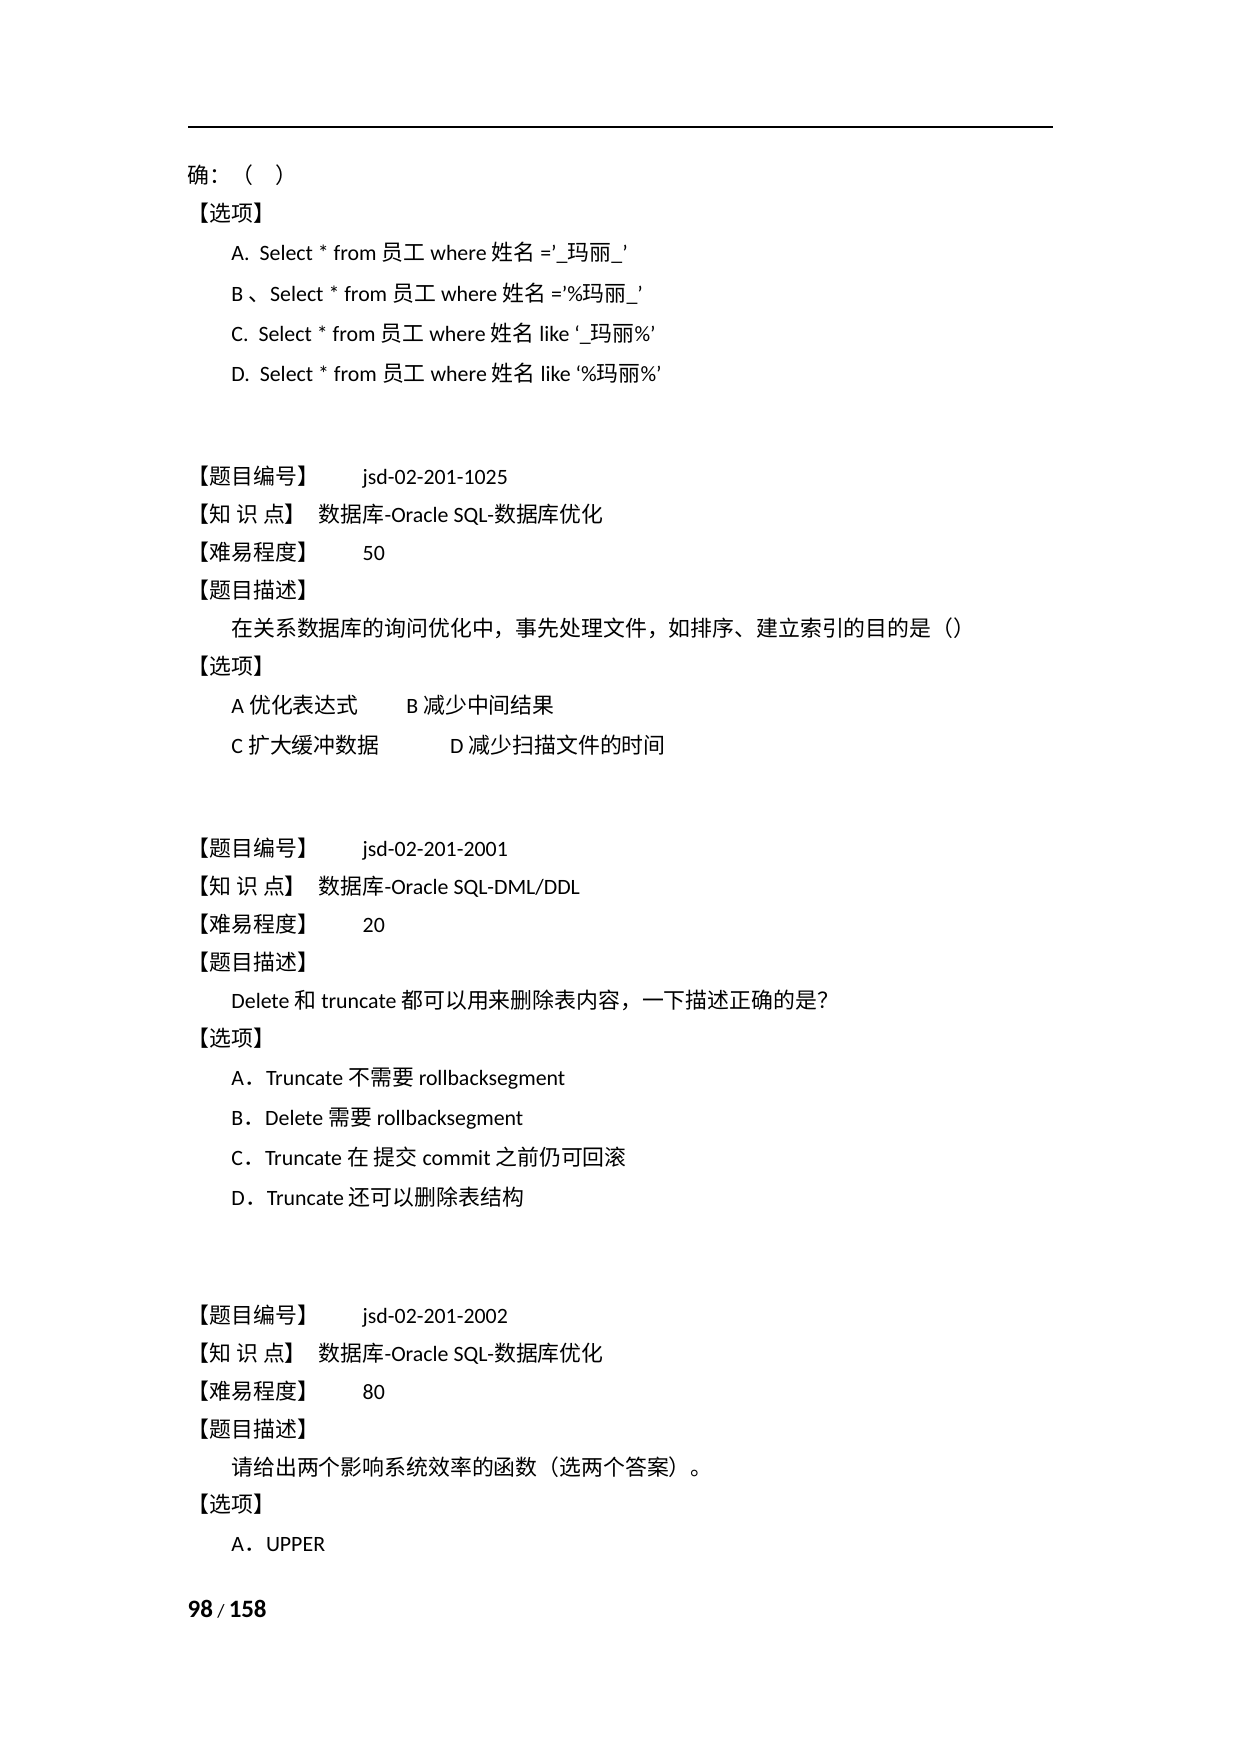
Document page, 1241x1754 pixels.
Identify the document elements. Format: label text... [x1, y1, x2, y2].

text C. Select * from 员工 where 姓名 like ‘_玛丽%’ [187, 315, 1053, 349]
text 【题目描述】 [187, 1412, 1053, 1443]
text C．Truncate 在 提交 commit 之前仍可回滚 [187, 1139, 1053, 1173]
text 【难易程度】 20 [187, 907, 1053, 938]
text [187, 158, 1053, 190]
text 【题目编号】 jsd-02-201-1025 [187, 459, 1053, 491]
text C 扩大缓冲数据 D 减少扫描文件的时间 [187, 727, 1053, 761]
text 【知 识 点】 数据库-Oracle SQL-数据库优化 [187, 1336, 1053, 1367]
text 【难易程度】 80 [187, 1374, 1053, 1405]
text B．Delete 需要 rollbacksegment [187, 1099, 1053, 1133]
text 【选项】 [187, 196, 1053, 228]
text 请给出两个影响系统效率的函数（选两个答案）。 [187, 1449, 1053, 1481]
text A 优化表达式 B 减少中间结果 [187, 687, 1053, 721]
text 【选项】 [187, 649, 1053, 680]
text 【选项】 [187, 1487, 1053, 1519]
text 【题目编号】 jsd-02-201-2001 [187, 831, 1053, 863]
text A. Select * from 员工 where 姓名 =’_玛丽_’ [187, 234, 1053, 268]
text 在关系数据库的询问优化中，事先处理文件，如排序、建立索引的目的是（） [187, 611, 1053, 642]
text Delete 和 truncate 都可以用来删除表内容，一下描述正确的是？ [187, 983, 1053, 1014]
text 【知 识 点】 数据库-Oracle SQL-DML/DDL [187, 869, 1053, 901]
text D. Select * from 员工 where 姓名 like ‘%玛丽%’ [187, 355, 1053, 389]
text 【选项】 [187, 1021, 1053, 1052]
text 【题目编号】 jsd-02-201-2002 [187, 1298, 1053, 1329]
text A．Truncate 不需要 rollbacksegment [187, 1058, 1053, 1092]
text A．UPPER [187, 1525, 1053, 1559]
text D．Truncate 还可以删除表结构 [187, 1179, 1053, 1213]
text 【知 识 点】 数据库-Oracle SQL-数据库优化 [187, 497, 1053, 529]
text 【题目描述】 [187, 945, 1053, 976]
text 【题目描述】 [187, 573, 1053, 604]
text B 、Select * from 员工 where 姓名 =’%玛丽_’ [187, 274, 1053, 308]
text 【难易程度】 50 [187, 535, 1053, 567]
